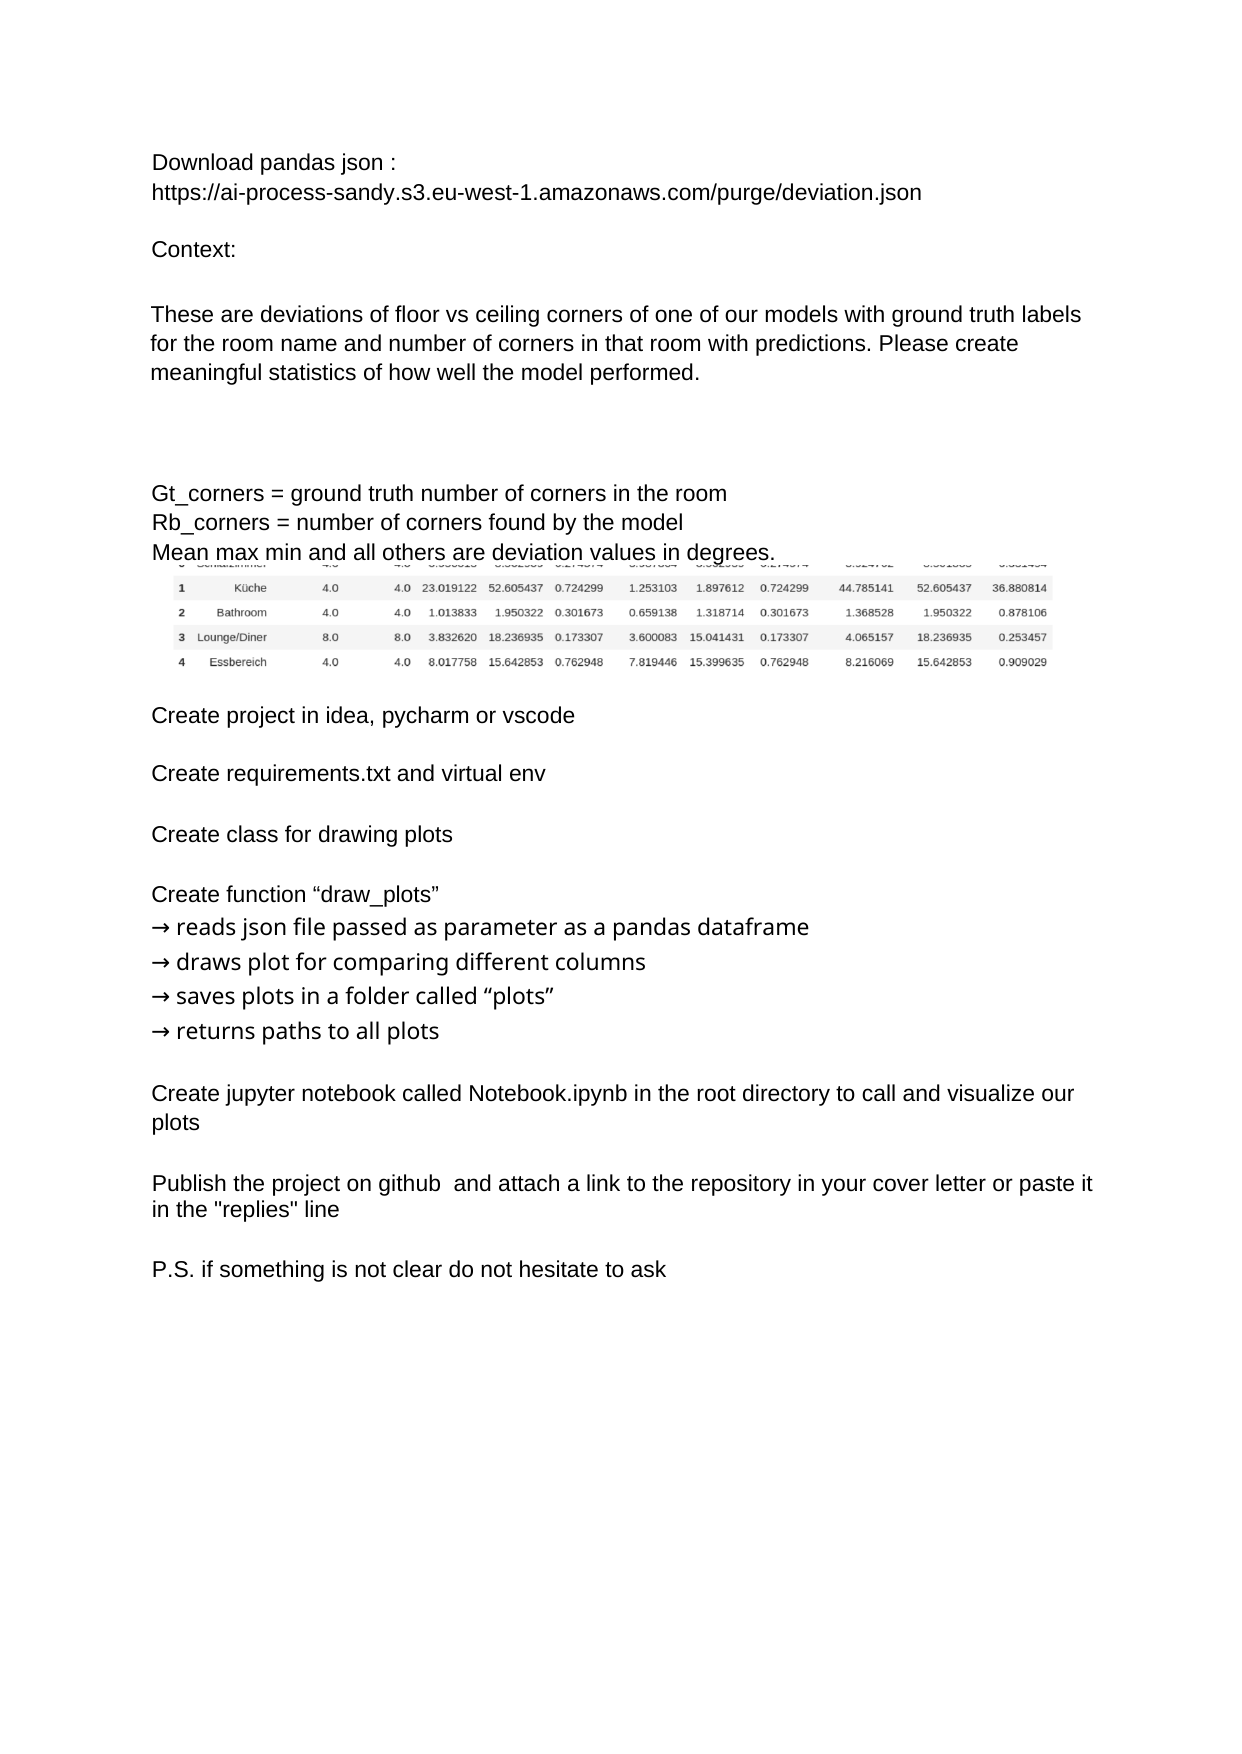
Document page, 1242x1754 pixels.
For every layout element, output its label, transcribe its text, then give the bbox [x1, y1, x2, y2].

text → saves plots in a folder called “plots” [151, 980, 1094, 1011]
text Download pandas json : [152, 148, 1094, 175]
text Create class for drawing plots [151, 821, 1094, 847]
text https://ai-process-sandy.s3.eu-west-1.amazonaws.com/purge/deviation.json Context: [151, 178, 923, 263]
text Create requirements.txt and virtual env [151, 760, 1094, 787]
text Create function “draw_plots” [151, 881, 1094, 907]
text Create jupyter notebook called Notebook.ipynb in the root directory to call and visualize our plots [151, 1080, 1076, 1135]
text → returns paths to all plots [151, 1015, 1094, 1046]
text Publish the project on github and attach a link to the repository in your cover letter or paste it in the "replies" line [152, 1169, 1094, 1222]
text These are deviations of floor vs ceiling corners of one of our models with ground truth labels for the room name and number of corners in that room with predictions. Please create meaningful statistics of how well the model performed. [150, 301, 1084, 385]
text Rb_corners = number of corners found by the model [152, 509, 1094, 536]
text Mean max min and all others are deviation values in degrees. [152, 539, 1094, 565]
text Gt_corners = ground truth number of corners in the room [151, 479, 1094, 506]
text → draws plot for comparing different columns [151, 945, 1094, 977]
picture [152, 565, 1095, 680]
text P.S. if something is not clear do not hesitate to ask [152, 1256, 1094, 1282]
text → reads json file passed as parameter as a pandas dataframe [151, 911, 1094, 942]
